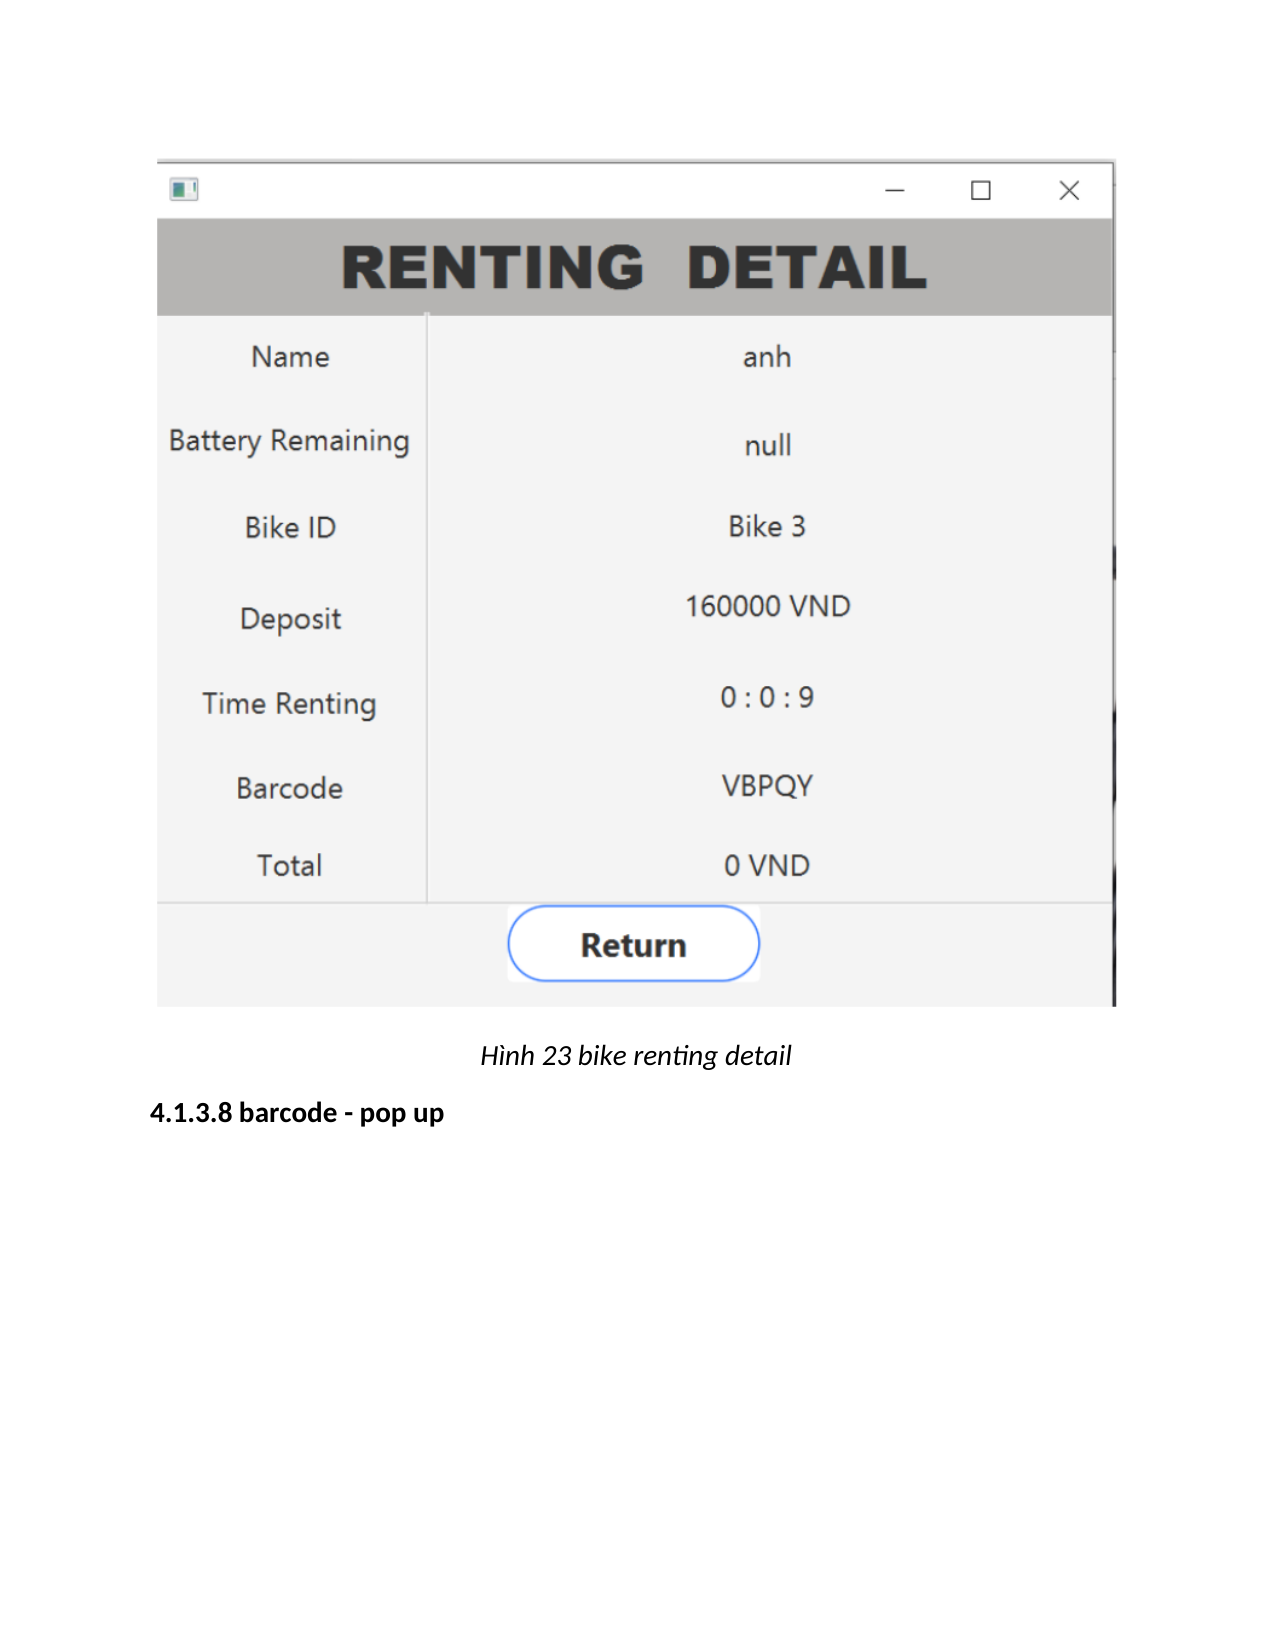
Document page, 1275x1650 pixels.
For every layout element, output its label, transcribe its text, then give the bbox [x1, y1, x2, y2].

text 4.1.3.8 barcode - pop up [150, 1094, 1125, 1129]
text Hình 23 bike renting detail [150, 1037, 1125, 1073]
picture [150, 150, 1125, 1019]
